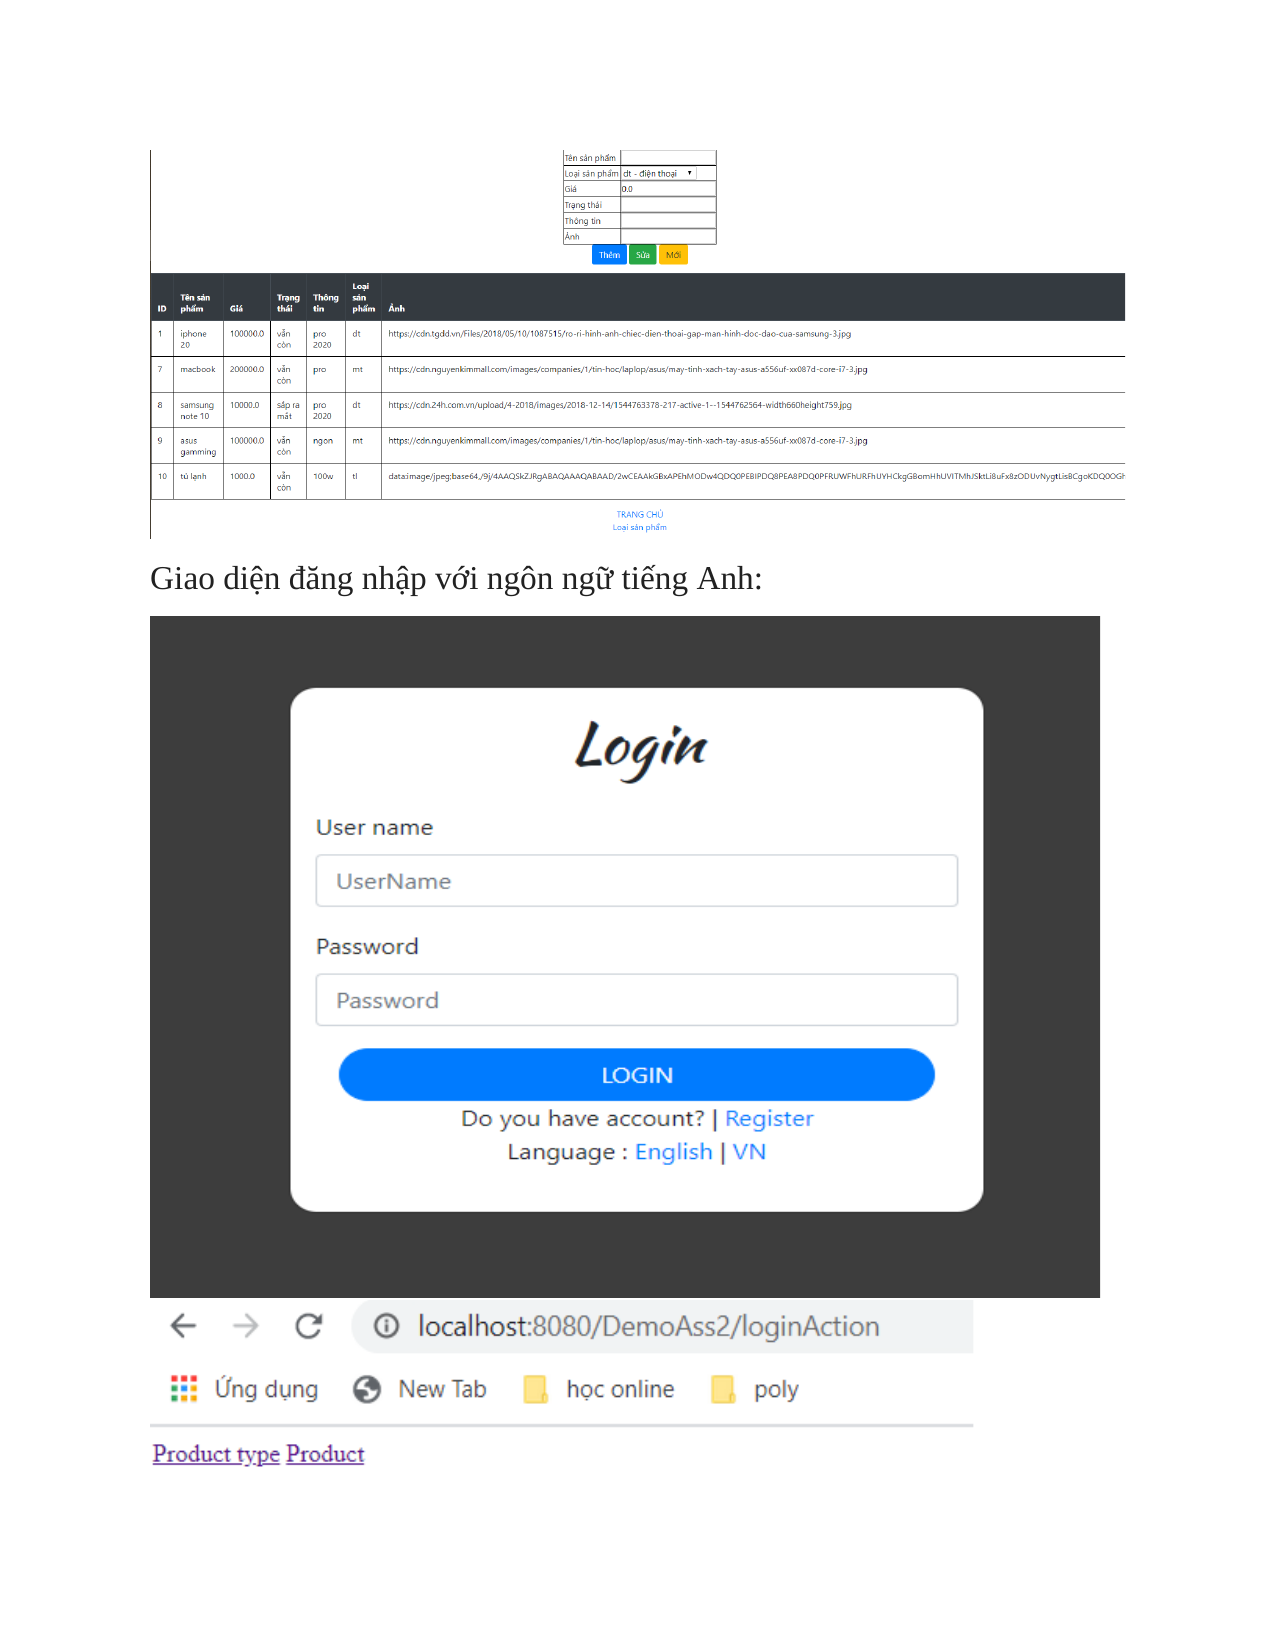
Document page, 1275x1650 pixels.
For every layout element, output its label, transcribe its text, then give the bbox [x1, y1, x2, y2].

picture [150, 1300, 974, 1495]
picture [150, 150, 1125, 539]
text Giao diện đăng nhập với ngôn ngữ tiếng Anh: [150, 558, 1125, 597]
picture [150, 616, 1100, 1298]
